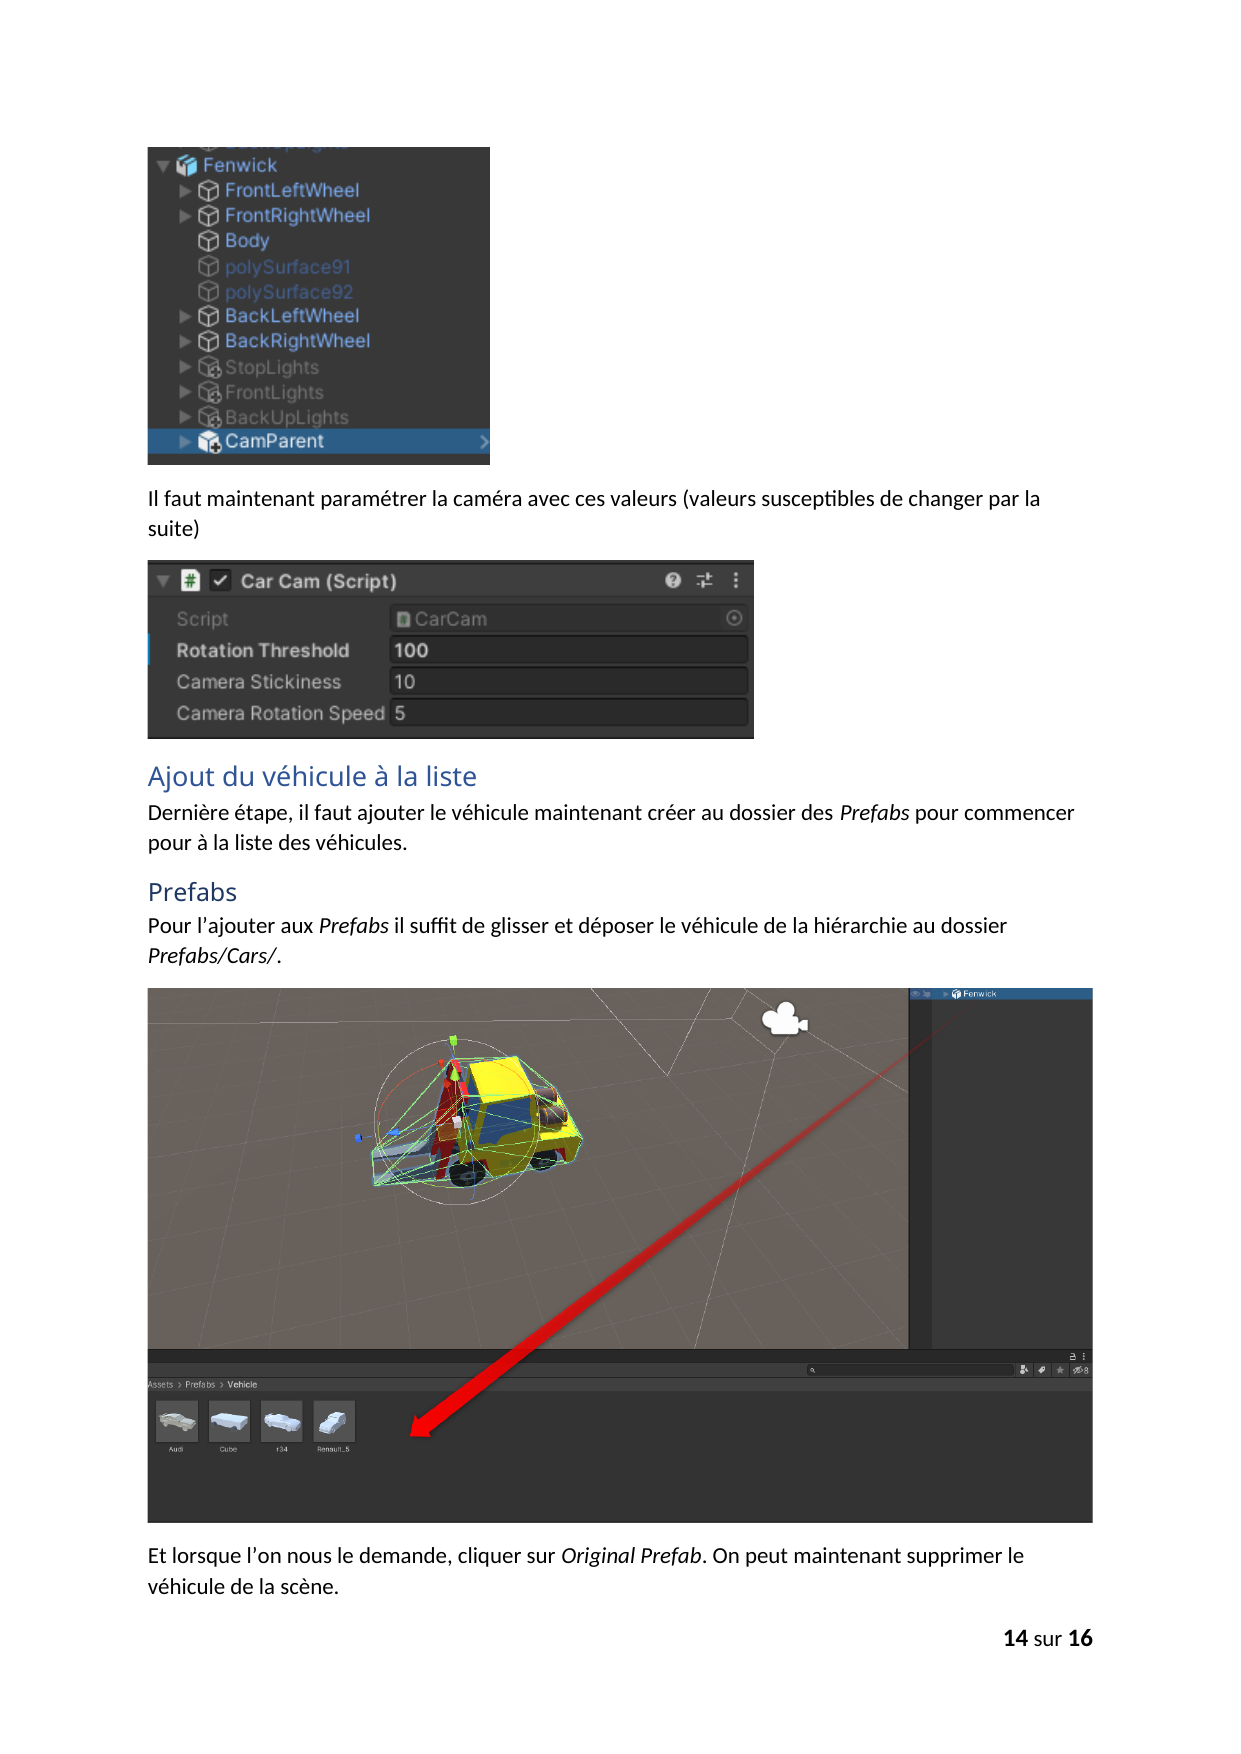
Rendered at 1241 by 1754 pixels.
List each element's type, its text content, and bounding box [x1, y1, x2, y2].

text Et lorsque l’on nous le demande, cliquer sur Original Prefab. On peut maintenant supprimer le véhicule de la scène. [148, 1542, 1093, 1600]
picture [147, 147, 490, 465]
subtitle Ajout du véhicule à la liste [148, 758, 1093, 795]
picture [147, 560, 754, 739]
text Pour l’ajouter aux Prefabs il suffit de glisser et déposer le véhicule de la hiérarchie au dossier Prefabs/Cars/. [148, 911, 1093, 970]
text Dernière étape, il faut ajouter le véhicule maintenant créer au dossier des Prefabs pour commencer pour à la liste des véhicules. [148, 798, 1093, 856]
text Il faut maintenant paramétrer la caméra avec ces valeurs (valeurs susceptibles de changer par la suite) [148, 484, 1093, 542]
subtitle Prefabs [148, 875, 1093, 909]
picture [147, 988, 1093, 1523]
